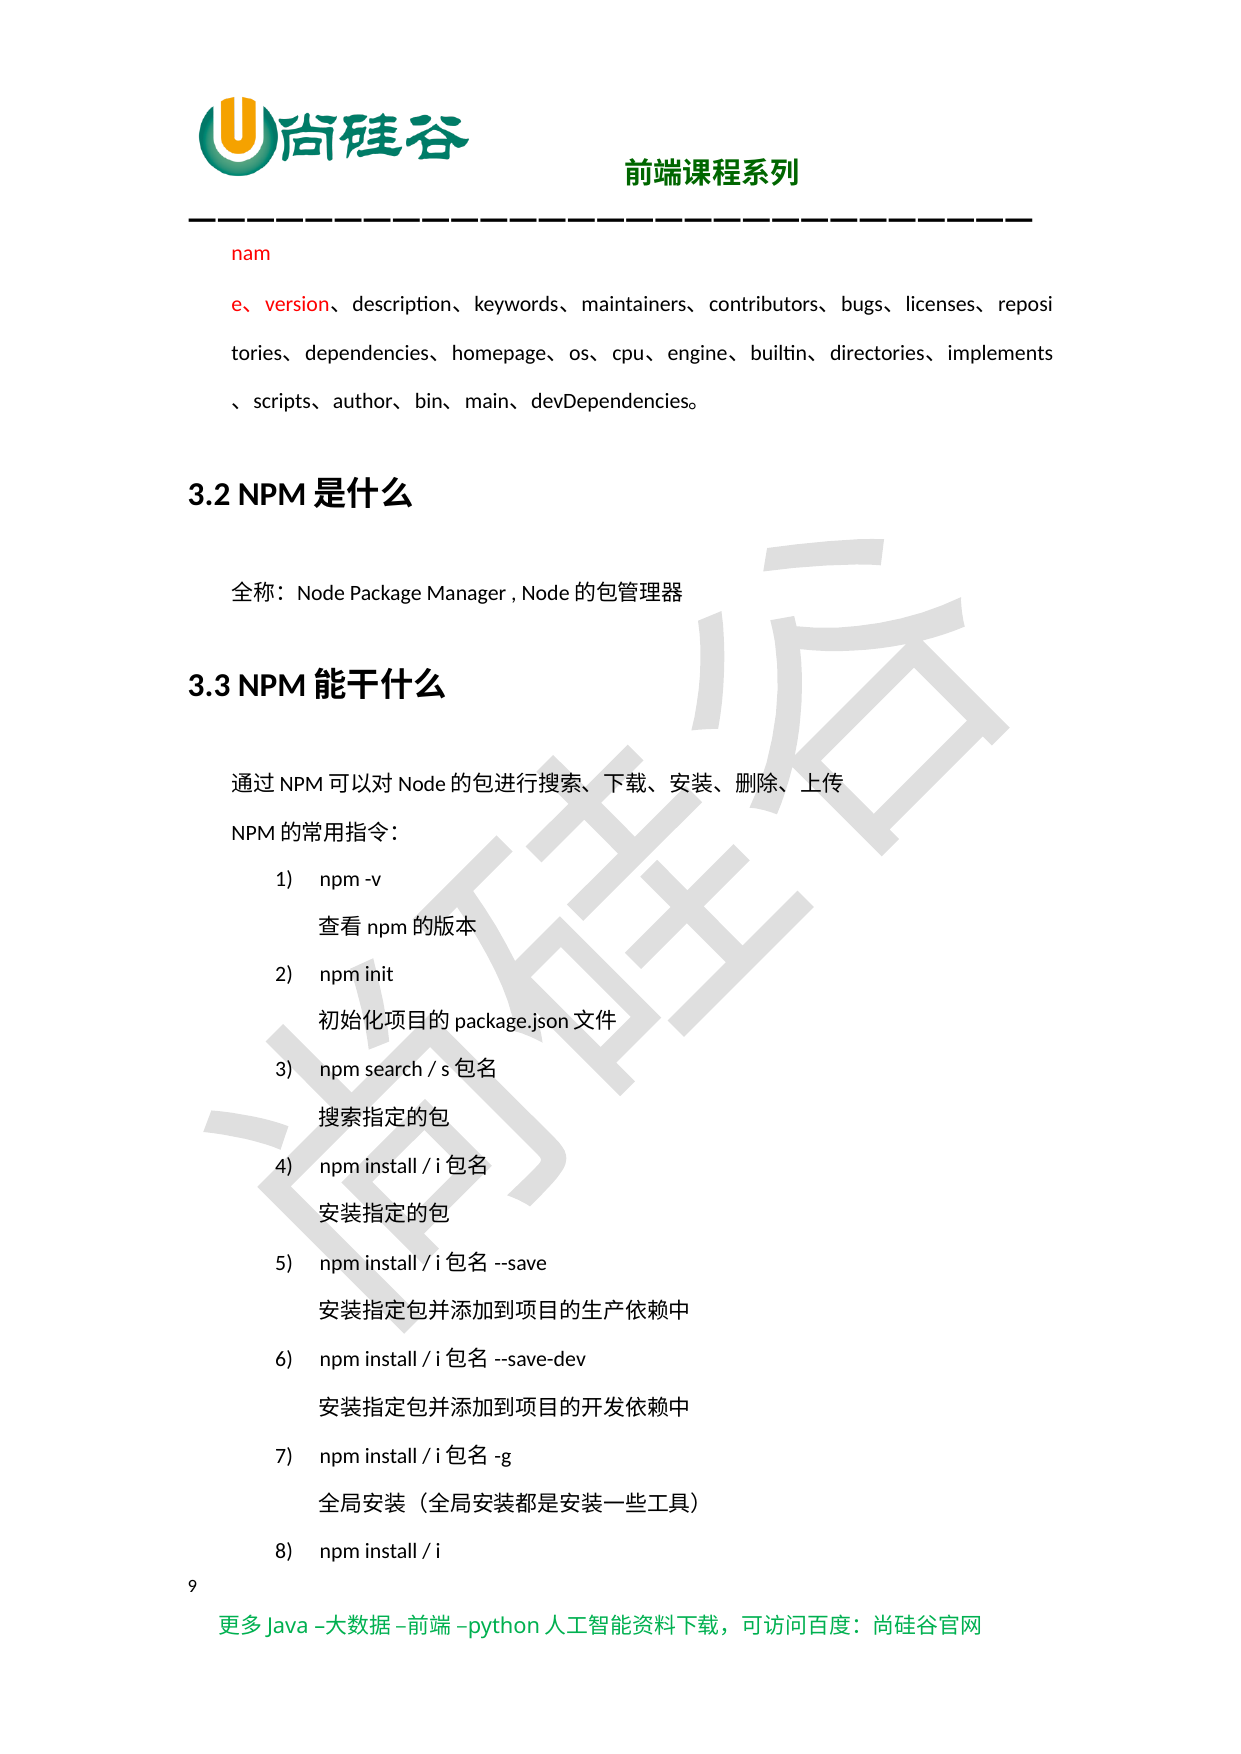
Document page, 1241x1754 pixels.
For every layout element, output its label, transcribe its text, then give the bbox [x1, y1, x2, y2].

list npm install / i [275, 1534, 1053, 1567]
text 安装指定包并添加到项目的生产依赖中 [275, 1293, 1053, 1325]
text NPM的常用指令： [187, 814, 1053, 847]
picture [187, 88, 476, 184]
list npm install / i 包名 --save [275, 1244, 1053, 1277]
text 搜索指定的包 [275, 1099, 1053, 1132]
text 安装指定包并添加到项目的开发依赖中 [275, 1389, 1053, 1422]
list npm install / i 包名 [275, 1148, 1053, 1180]
list npm -v [275, 863, 1053, 895]
text 查看npm的版本 [275, 908, 1053, 941]
text 初始化项目的package.json文件 [275, 1003, 1053, 1035]
subtitle 3.3 NPM能干什么 [187, 650, 1053, 715]
list npm init [275, 957, 1053, 989]
list npm install / i 包名 -g [275, 1438, 1053, 1470]
text 全局安装（全局安装都是安装一些工具） [275, 1486, 1053, 1518]
text 安装指定的包 [275, 1196, 1053, 1228]
text 全称：Node Package Manager , Node的包管理器 [187, 574, 1053, 607]
text 通过NPM可以对Node的包进行搜索、下载、安装、删除、上传 [187, 766, 1053, 798]
list npm search / s 包名 [275, 1051, 1053, 1083]
list npm install / i 包名 --save-dev [275, 1341, 1053, 1373]
subtitle 3.2 NPM是什么 [187, 458, 1053, 523]
